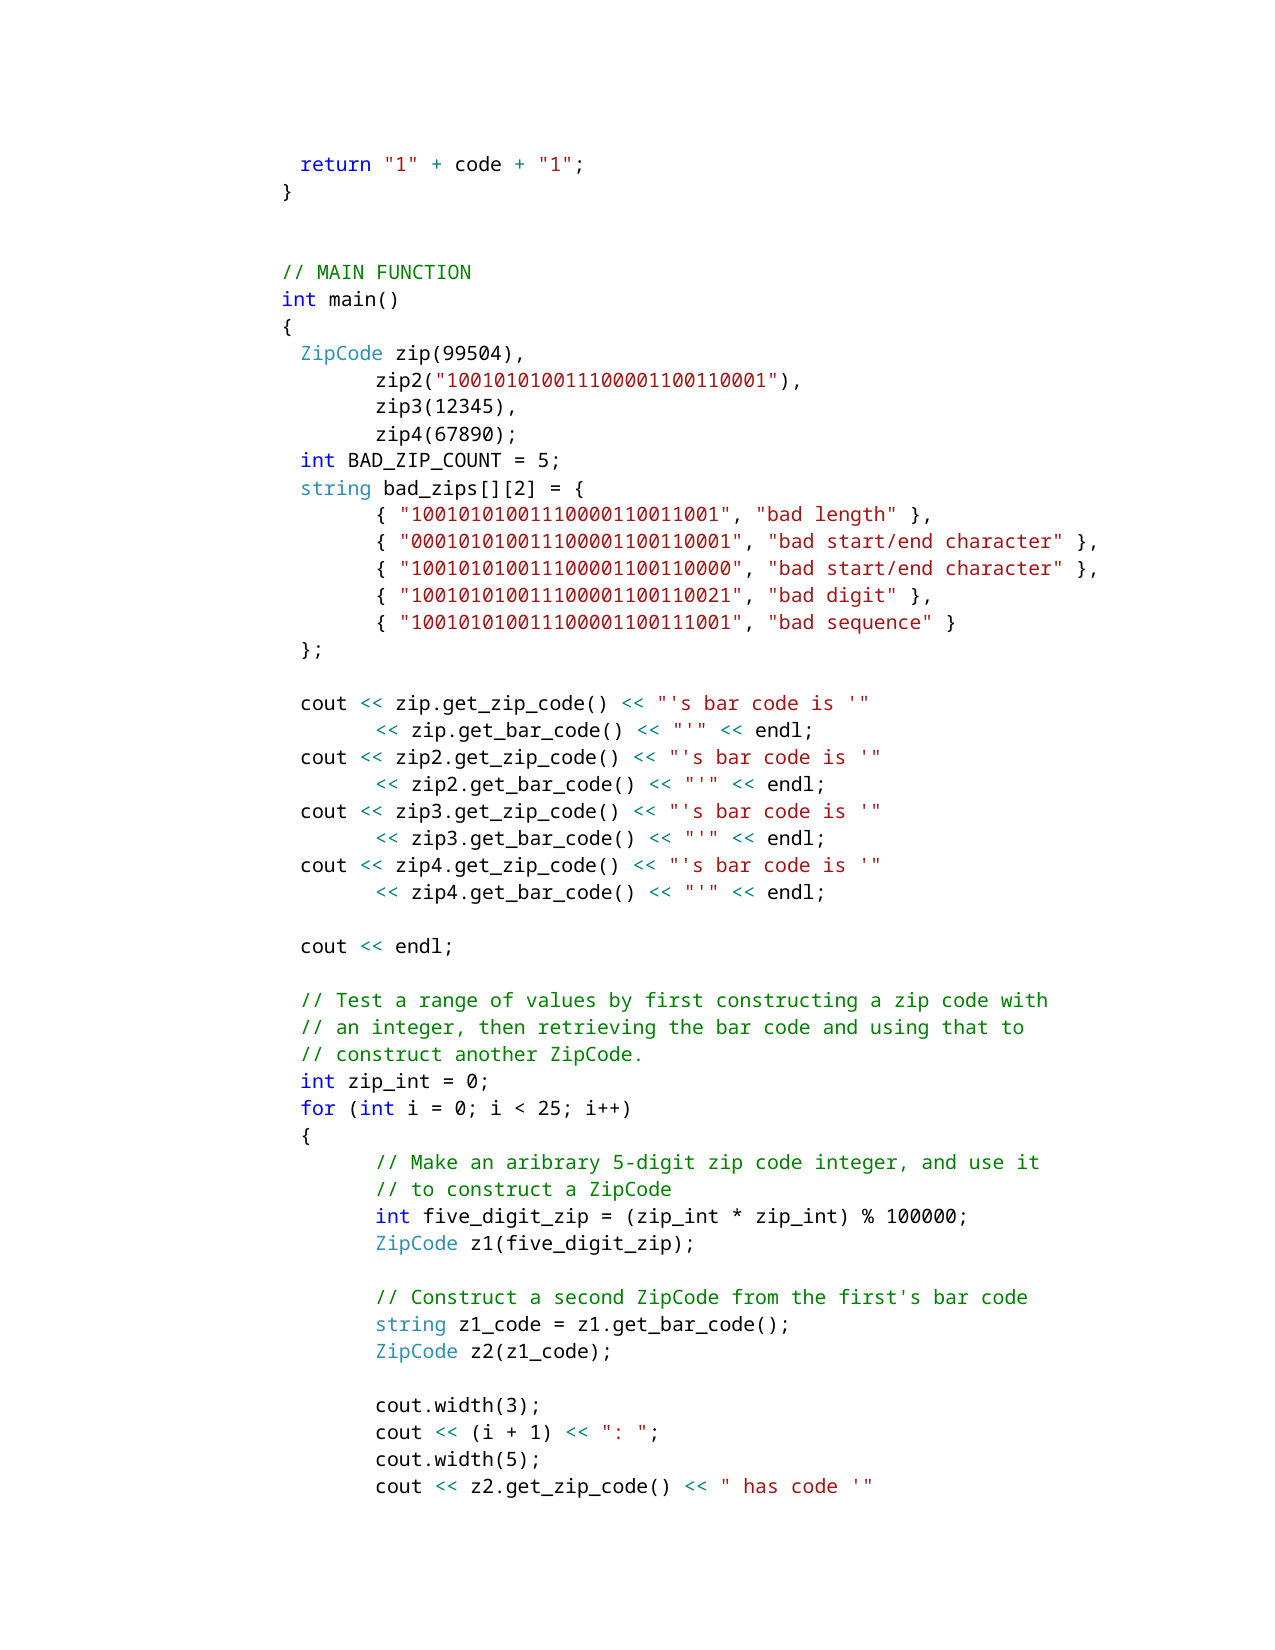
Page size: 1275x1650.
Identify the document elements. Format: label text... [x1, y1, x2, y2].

text zip2("100101010011100001100110001"), [281, 366, 1209, 393]
text ZipCode z1(five_digit_zip); [281, 1229, 1209, 1256]
text cout << zip.get_zip_code() << "'s bar code is '" [281, 689, 1209, 717]
text } [281, 177, 1209, 204]
text << zip.get_bar_code() << "'" << endl; [281, 717, 1209, 743]
text for (int i = 0; i < 25; i++) [281, 1094, 1209, 1121]
text << zip4.get_bar_code() << "'" << endl; [281, 878, 1209, 905]
text << zip2.get_bar_code() << "'" << endl; [281, 771, 1209, 797]
text cout << zip4.get_zip_code() << "'s bar code is '" [281, 851, 1209, 878]
text // construct another ZipCode. [281, 1040, 1209, 1067]
text cout << zip3.get_zip_code() << "'s bar code is '" [281, 797, 1209, 824]
text }; [281, 636, 1209, 663]
text { "10010101001110000110011001", "bad length" }, [281, 501, 1209, 528]
text zip3(12345), [281, 393, 1209, 420]
text { [281, 1121, 1209, 1148]
text zip4(67890); [281, 420, 1209, 447]
text cout << (i + 1) << ": "; [281, 1418, 1209, 1445]
text cout.width(3); [281, 1391, 1209, 1418]
text ZipCode zip(99504), [281, 339, 1209, 366]
text return "1" + code + "1"; [281, 150, 1209, 177]
text << zip3.get_bar_code() << "'" << endl; [281, 824, 1209, 851]
text int BAD_ZIP_COUNT = 5; [281, 447, 1209, 474]
text string z1_code = z1.get_bar_code(); [281, 1310, 1209, 1337]
text // Test a range of values by first constructing a zip code with [281, 986, 1209, 1013]
text // Make an aribrary 5-digit zip code integer, and use it [281, 1148, 1209, 1175]
text // MAIN FUNCTION [281, 258, 1209, 285]
text cout << endl; [281, 932, 1209, 959]
text int zip_int = 0; [281, 1067, 1209, 1094]
text int five_digit_zip = (zip_int * zip_int) % 100000; [281, 1202, 1209, 1229]
text // an integer, then retrieving the bar code and using that to [281, 1013, 1209, 1040]
text { "100101010011100001100110000", "bad start/end character" }, [281, 555, 1209, 582]
text int main() [281, 285, 1209, 312]
text { [281, 312, 1209, 339]
text { "000101010011100001100110001", "bad start/end character" }, [281, 528, 1209, 555]
text { "100101010011100001100111001", "bad sequence" } [281, 609, 1209, 636]
text cout << z2.get_zip_code() << " has code '" [281, 1472, 1209, 1499]
text cout << zip2.get_zip_code() << "'s bar code is '" [281, 743, 1209, 771]
text { "100101010011100001100110021", "bad digit" }, [281, 582, 1209, 609]
text string bad_zips[][2] = { [281, 474, 1209, 501]
text // Construct a second ZipCode from the first's bar code [281, 1283, 1209, 1310]
text // to construct a ZipCode [281, 1175, 1209, 1202]
text cout.width(5); [281, 1445, 1209, 1472]
text ZipCode z2(z1_code); [281, 1337, 1209, 1364]
